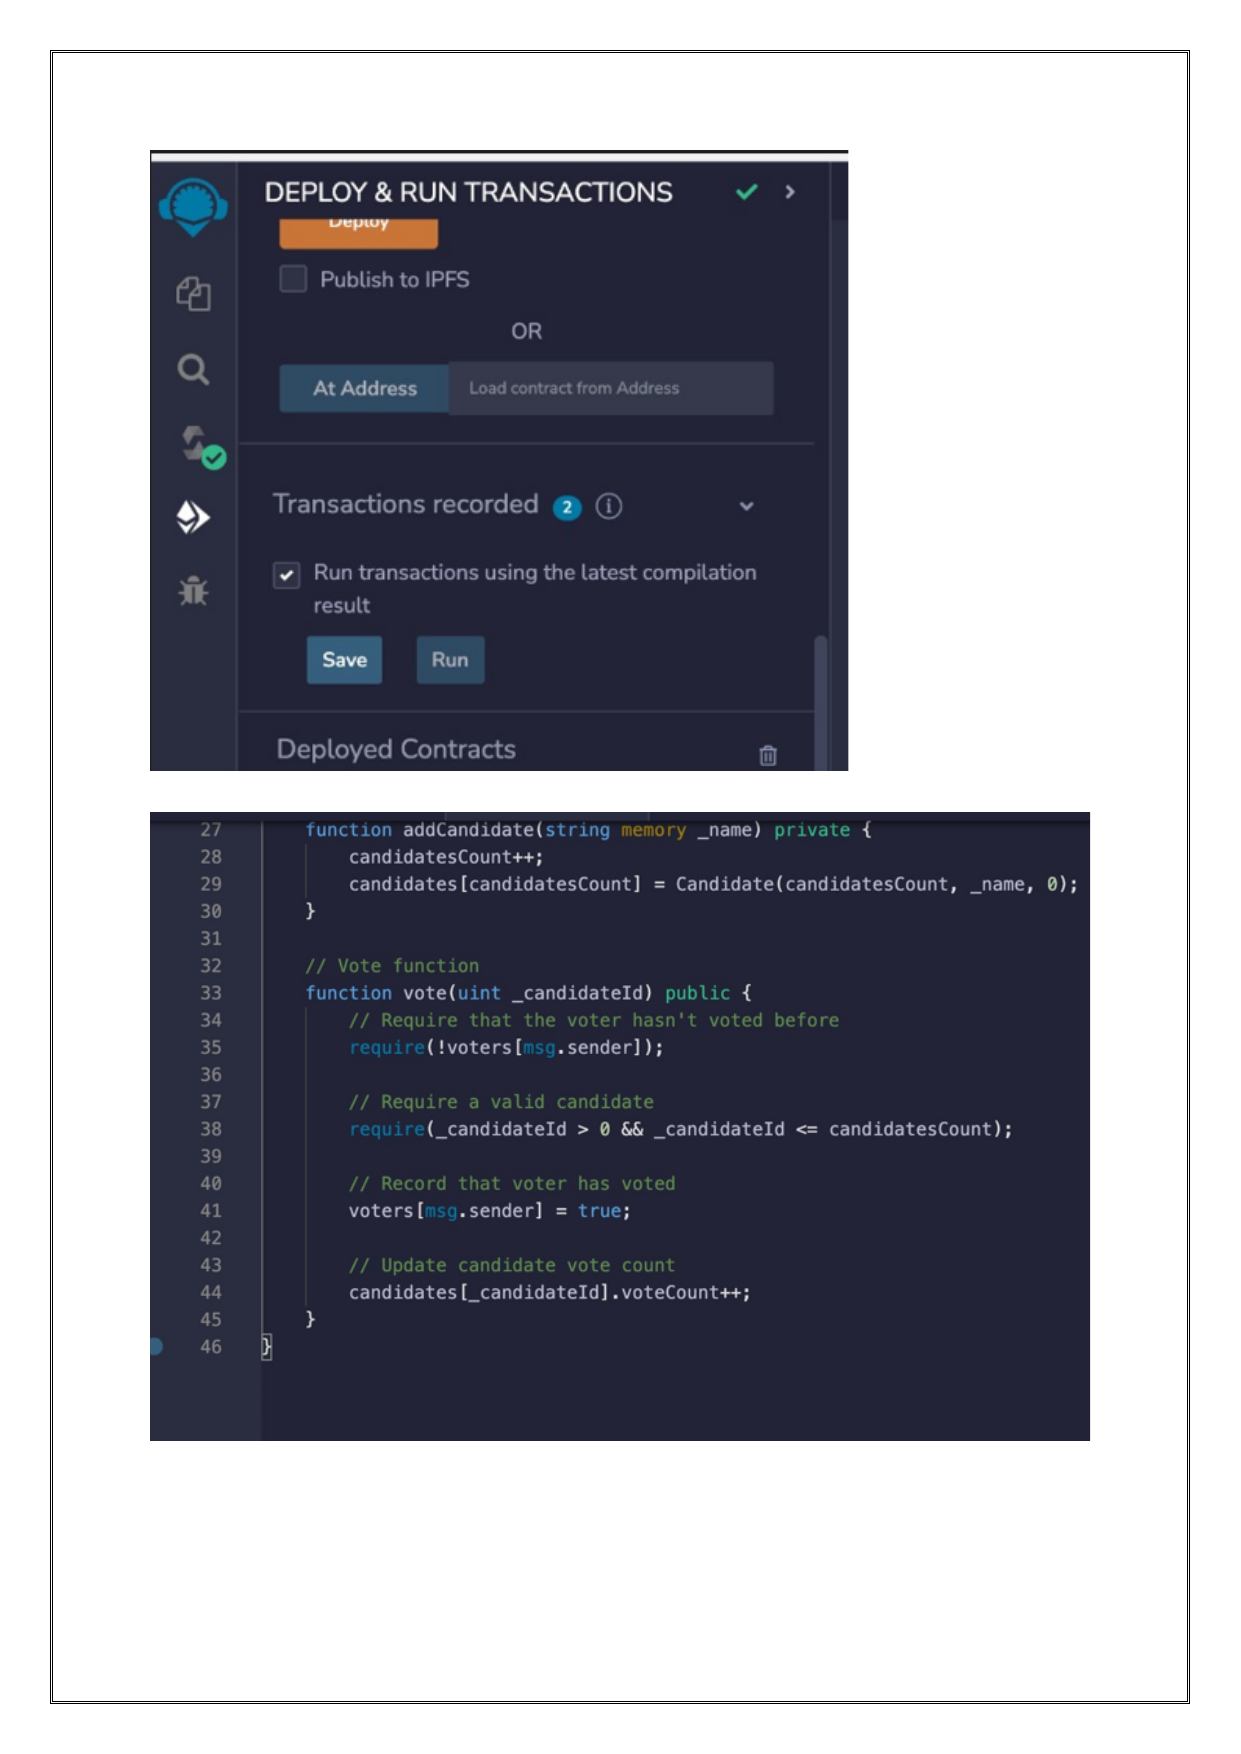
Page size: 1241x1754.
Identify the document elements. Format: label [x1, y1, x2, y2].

picture [150, 812, 1091, 1441]
picture [150, 150, 849, 771]
